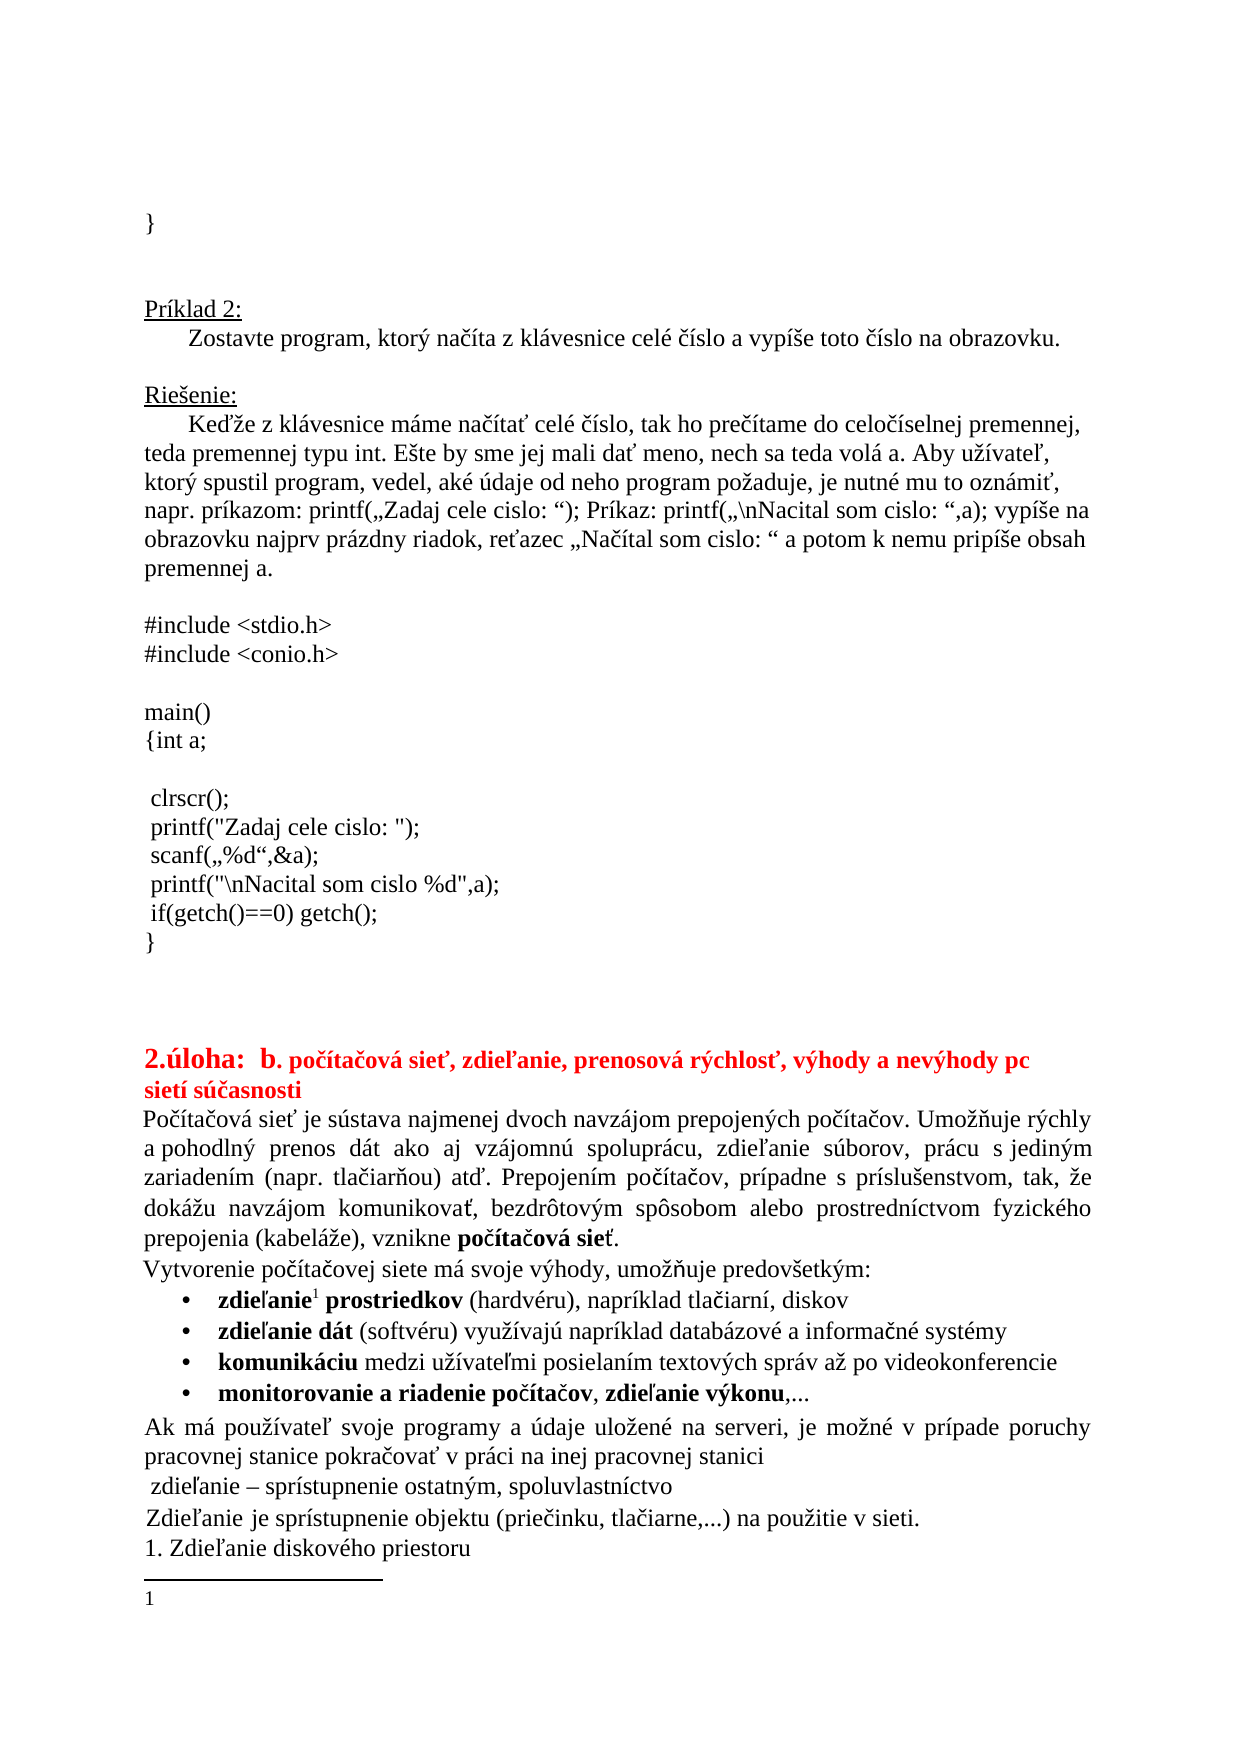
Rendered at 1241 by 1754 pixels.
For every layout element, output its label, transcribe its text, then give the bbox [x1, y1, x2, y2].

text Vytvorenie počítačovej siete má svoje výhody, umožňuje predovšetkým: [142, 1253, 1092, 1284]
list monitorovanie a riadenie počítačov, zdieľanie výkonu,... [182, 1378, 1091, 1408]
text } [144, 927, 1097, 955]
text {int a; [144, 725, 1097, 754]
text if(getch()==0) getch(); [144, 898, 1097, 927]
text 1. Zdieľanie diskového priestoru [144, 1533, 1092, 1562]
text Ak má používateľ svoje programy a údaje uložené na serveri, je možné v prípade poruchy pracovnej stanice pokračovať v práci na inej pracovnej stanici [144, 1412, 1092, 1470]
text clrscr(); [144, 783, 1097, 812]
text printf("Zadaj cele cislo: "); [144, 812, 1097, 840]
table_header Zdieľanie [144, 1501, 249, 1533]
text 2.úloha: b. počítačová sieť, zdieľanie, prenosová rýchlosť, výhody a nevýhody pc sietí súčasnosti [144, 1042, 1097, 1104]
text scanf(„%d“,&a); [144, 840, 1097, 869]
table_header je sprístupnenie objektu (priečinku, tlačiarne,...) na použitie v sieti. [250, 1501, 927, 1533]
text Príklad 2: [144, 294, 1097, 323]
text } [144, 208, 1097, 237]
text #include <conio.h> [144, 639, 1097, 668]
list zdieľanie dát (softvéru) využívajú napríklad databázové a informačné systémy [182, 1316, 1091, 1346]
list komunikáciu medzi užívateľmi posielaním textových správ až po videokonferencie [182, 1347, 1091, 1377]
list zdieľanie prostriedkov (hardvéru), napríklad tlačiarní, diskov [182, 1284, 1091, 1315]
text printf("\nNacital som cislo %d",a); [144, 869, 1097, 898]
text Keďže z klávesnice máme načítať celé číslo, tak ho prečítame do celočíselnej premennej, teda premennej typu int. Ešte by sme jej mali dať meno, nech sa teda volá a. Aby užívateľ, ktorý spustil program, vedel, aké údaje od neho program požaduje, je nutné mu to oznámiť, napr. príkazom: printf(„Zadaj cele cislo: “); Príkaz: printf(„\nNacital som cislo: “,a); vypíše na obrazovku najprv prázdny riadok, reťazec „Načítal som cislo: “ a potom k nemu pripíše obsah premennej a. [144, 409, 1097, 582]
text #include <stdio.h> [144, 610, 1097, 639]
text main() [144, 697, 1097, 725]
text Zostavte program, ktorý načíta z klávesnice celé číslo a vypíše toto číslo na obrazovku. [144, 323, 1097, 352]
text Počítačová sieť je sústava najmenej dvoch navzájom prepojených počítačov. Umožňuje rýchly a pohodlný prenos dát ako aj vzájomnú spoluprácu, zdieľanie súborov, prácu s jediným zariadením (napr. tlačiarňou) atď. Prepojením počítačov, prípadne s príslušenstvom, tak, že dokážu navzájom komunikovať, bezdrôtovým spôsobom alebo prostredníctvom fyzického prepojenia (kabeláže), vznikne počítačová sieť. [142, 1104, 1092, 1253]
text Riešenie: [144, 380, 1097, 409]
text zdieľanie – sprístupnenie ostatným, spoluvlastníctvo [144, 1470, 1092, 1501]
